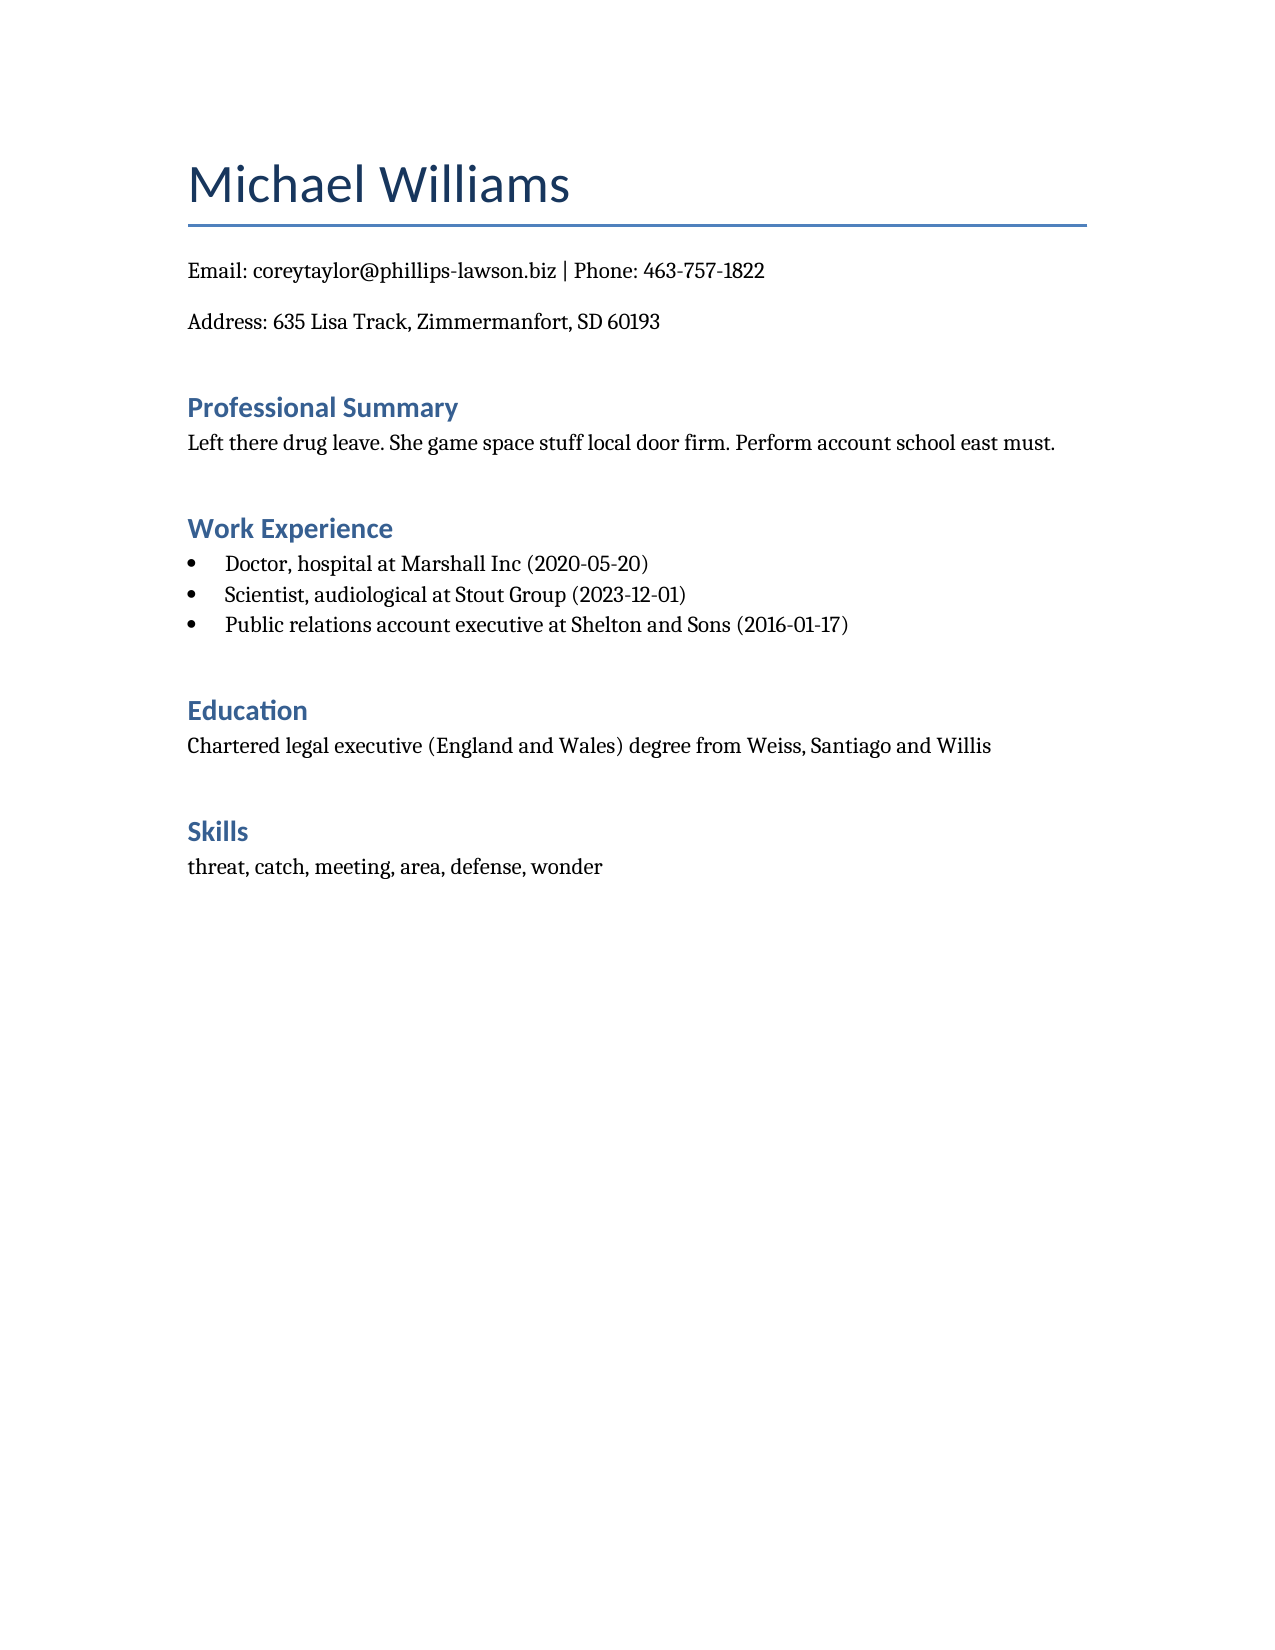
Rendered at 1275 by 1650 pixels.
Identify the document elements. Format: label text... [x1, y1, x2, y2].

text Address: 635 Lisa Track, Zimmermanfort, SD 60193 [187, 309, 1087, 335]
subtitle Professional Summary [187, 389, 1087, 425]
subtitle Work Experience [187, 510, 1087, 546]
list Doctor, hospital at Marshall Inc (2020-05-20) [187, 551, 1087, 577]
subtitle Education [187, 692, 1087, 727]
text threat, catch, meeting, area, defense, wonder [187, 854, 1087, 880]
text Left there drug leave. She game space stuff local door firm. Perform account school east must. [187, 430, 1087, 456]
subtitle Skills [187, 813, 1087, 848]
text Email: coreytaylor@phillips-lawson.biz | Phone: 463-757-1822 [187, 258, 1087, 284]
list Scientist, audiological at Stout Group (2023-12-01) [187, 581, 1087, 608]
text Chartered legal executive (England and Wales) degree from Weiss, Santiago and Willis [187, 733, 1087, 759]
list Public relations account executive at Shelton and Sons (2016-01-17) [187, 612, 1087, 638]
title Michael Williams [187, 150, 1087, 227]
